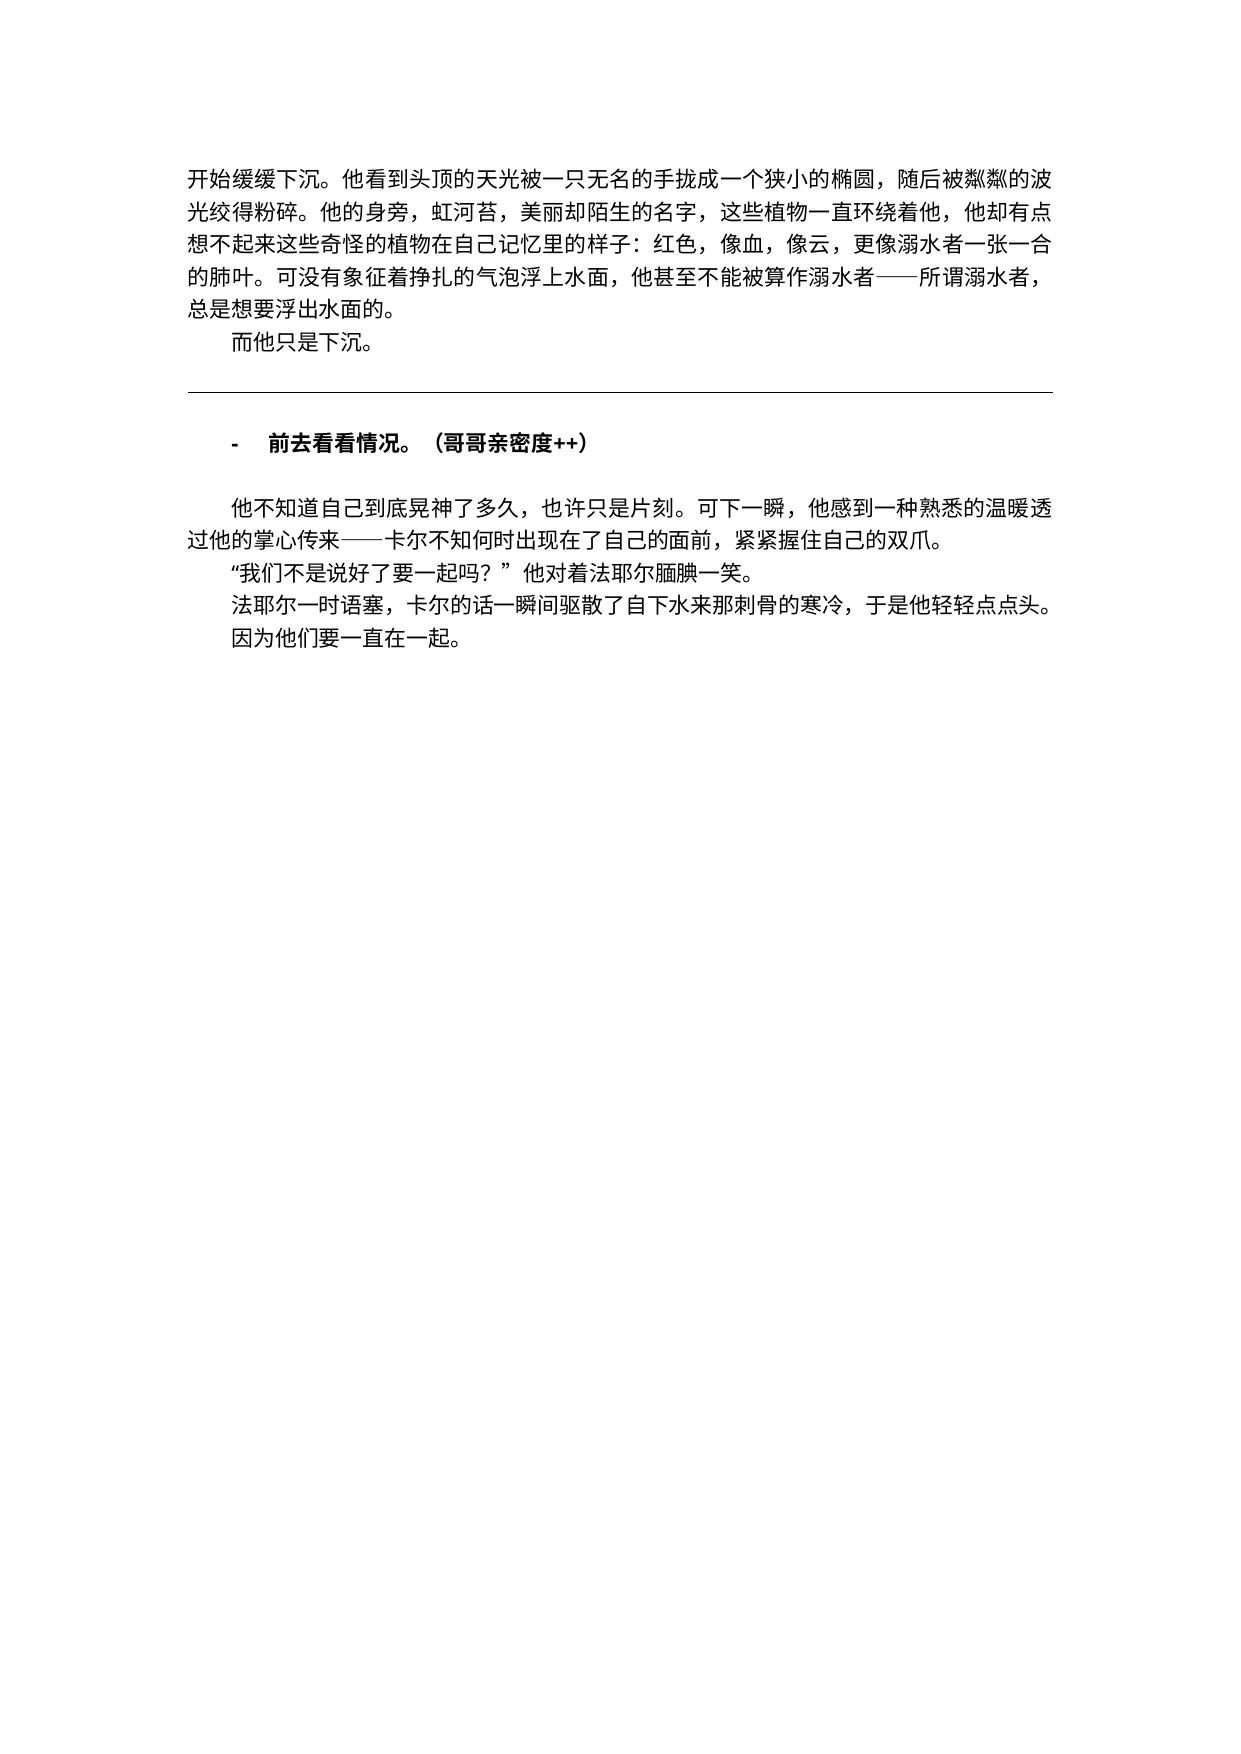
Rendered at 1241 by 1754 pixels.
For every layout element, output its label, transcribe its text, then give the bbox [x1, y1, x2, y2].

text 法耶尔一时语塞，卡尔的话一瞬间驱散了自下水来那刺骨的寒冷，于是他轻轻点点头。 [187, 588, 1053, 621]
text 他不知道自己到底晃神了多久，也许只是片刻。可下一瞬，他感到一种熟悉的温暖透过他的掌心传来——卡尔不知何时出现在了自己的面前，紧紧握住自己的双爪。 [187, 491, 1053, 556]
text 因为他们要一直在一起。 [187, 621, 1053, 653]
text “我们不是说好了要一起吗？”他对着法耶尔腼腆一笑。 [187, 556, 1053, 588]
text 而他只是下沉。 [187, 324, 1053, 357]
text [187, 162, 1053, 324]
list 前去看看情况。（哥哥亲密度++） [231, 426, 1053, 458]
